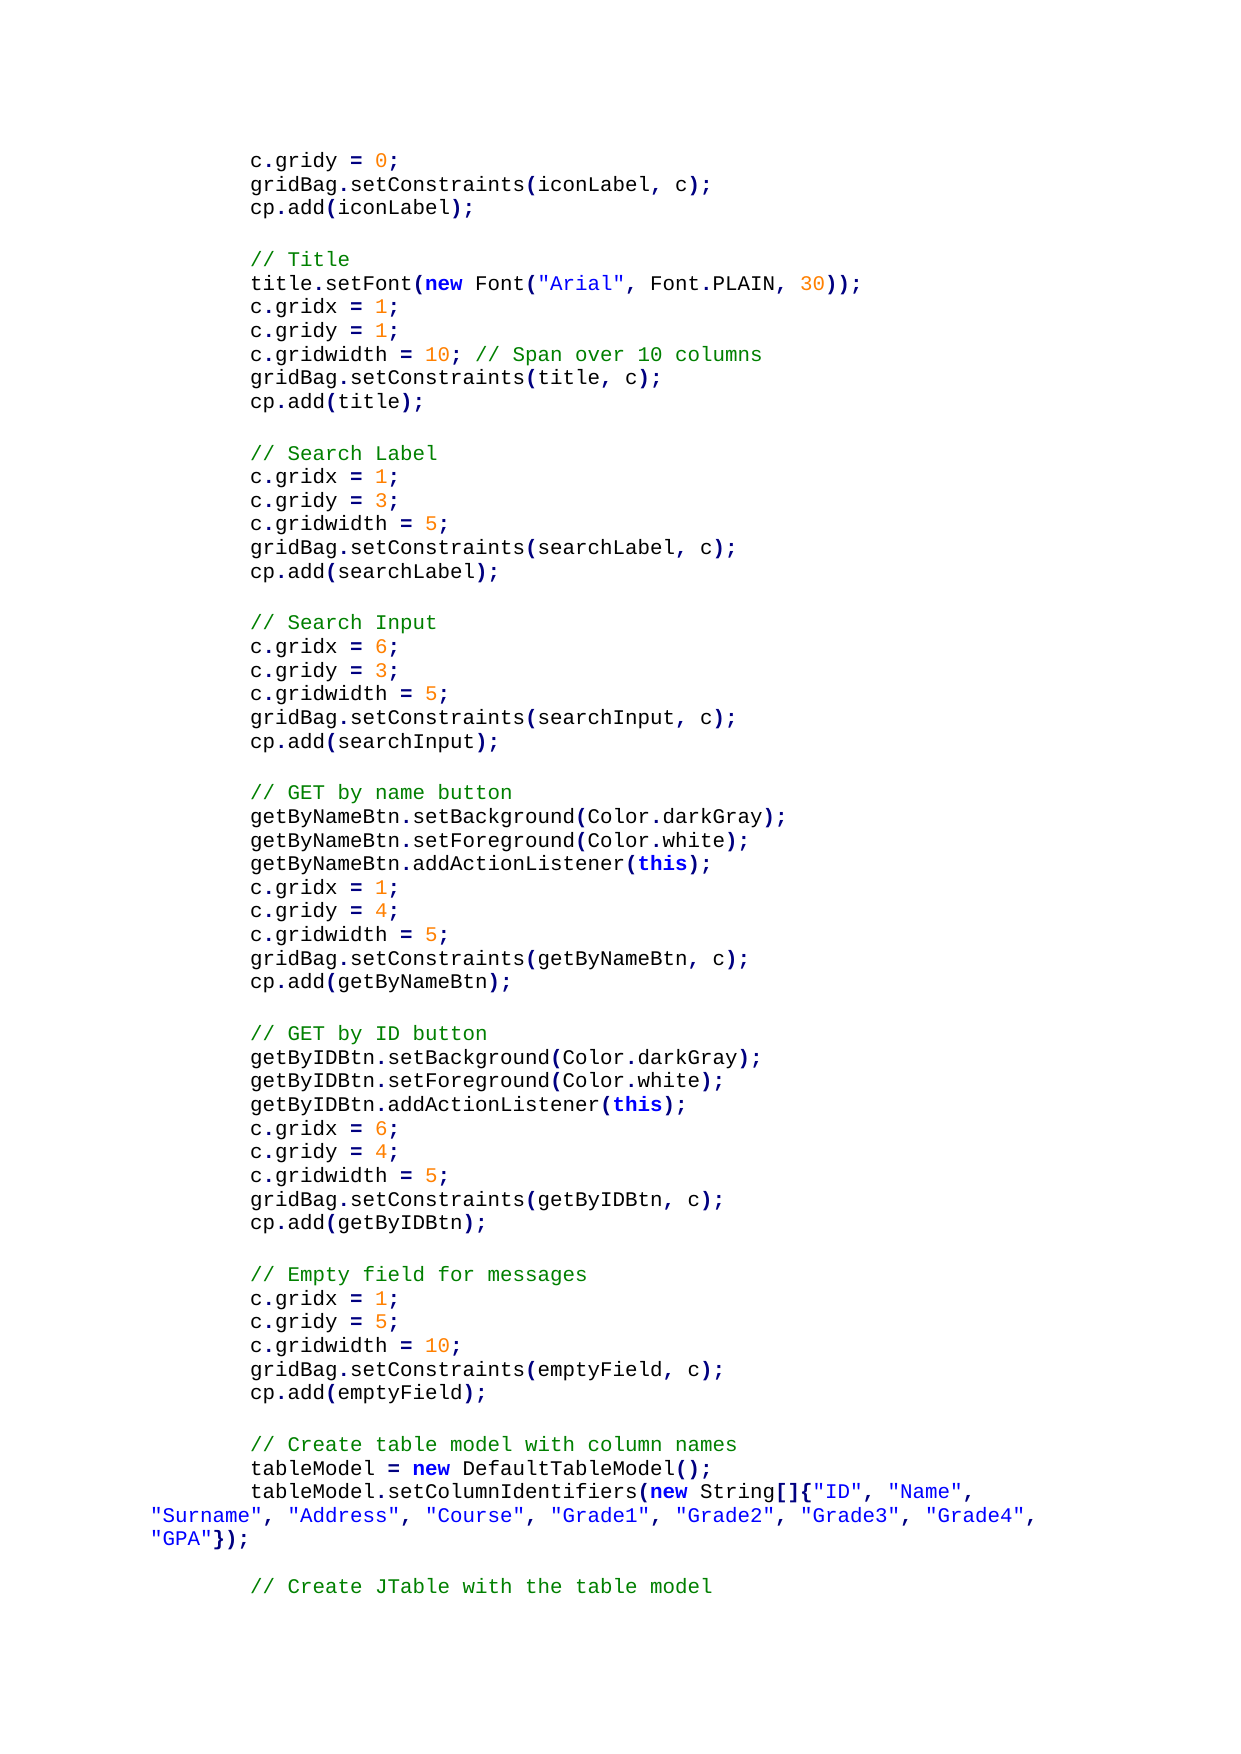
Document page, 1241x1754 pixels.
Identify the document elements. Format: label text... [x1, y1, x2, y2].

text c.gridx = 1; [150, 877, 1090, 901]
text c.gridy = 4; [150, 1141, 1090, 1165]
text c.gridy = 3; [150, 660, 1090, 683]
text cp.add(iconLabel); [150, 197, 1090, 221]
text c.gridwidth = 10; [150, 1335, 1090, 1358]
text c.gridy = 0; [150, 150, 1090, 174]
text c.gridwidth = 5; [150, 683, 1090, 707]
text c.gridx = 1; [150, 466, 1090, 490]
text c.gridwidth = 10; // Span over 10 columns [150, 343, 1090, 367]
text cp.add(searchLabel); [150, 561, 1090, 584]
text getByNameBtn.setForeground(Color.white); [150, 829, 1090, 853]
text // GET by name button [150, 782, 1090, 806]
text c.gridx = 6; [150, 636, 1090, 660]
text c.gridy = 3; [150, 490, 1090, 513]
text getByIDBtn.addActionListener(this); [150, 1094, 1090, 1118]
text getByNameBtn.addActionListener(this); [150, 853, 1090, 877]
text c.gridx = 1; [150, 296, 1090, 320]
text cp.add(getByNameBtn); [150, 971, 1090, 995]
text c.gridy = 5; [150, 1311, 1090, 1335]
text gridBag.setConstraints(title, c); [150, 367, 1090, 391]
text gridBag.setConstraints(getByNameBtn, c); [150, 948, 1090, 971]
text title.setFont(new Font("Arial", Font.PLAIN, 30)); [150, 273, 1090, 296]
text gridBag.setConstraints(iconLabel, c); [150, 174, 1090, 197]
text cp.add(emptyField); [150, 1382, 1090, 1406]
text // Create JTable with the table model [150, 1576, 1090, 1599]
text cp.add(getByIDBtn); [150, 1212, 1090, 1236]
text c.gridx = 1; [150, 1288, 1090, 1311]
text gridBag.setConstraints(getByIDBtn, c); [150, 1189, 1090, 1212]
text // Search Label [150, 442, 1090, 466]
text c.gridwidth = 5; [150, 1165, 1090, 1189]
text c.gridy = 1; [150, 320, 1090, 343]
text // Empty field for messages [150, 1264, 1090, 1288]
text gridBag.setConstraints(searchInput, c); [150, 707, 1090, 731]
text getByNameBtn.setBackground(Color.darkGray); [150, 806, 1090, 829]
text cp.add(title); [150, 391, 1090, 414]
text gridBag.setConstraints(searchLabel, c); [150, 537, 1090, 561]
text // GET by ID button [150, 1023, 1090, 1047]
text // Title [150, 249, 1090, 273]
text // Create table model with column names [150, 1434, 1090, 1457]
text c.gridy = 4; [150, 901, 1090, 924]
text getByIDBtn.setForeground(Color.white); [150, 1070, 1090, 1094]
text cp.add(searchInput); [150, 731, 1090, 754]
text c.gridwidth = 5; [150, 924, 1090, 948]
text tableModel.setColumnIdentifiers(new String[]{"ID", "Name", "Surname", "Address", "Course", "Grade1", "Grade2", "Grade3", "Grade4", "GPA"}); [150, 1481, 1090, 1552]
text c.gridwidth = 5; [150, 513, 1090, 537]
text c.gridx = 6; [150, 1118, 1090, 1141]
text gridBag.setConstraints(emptyField, c); [150, 1358, 1090, 1382]
text tableModel = new DefaultTableModel(); [150, 1457, 1090, 1481]
text // Search Input [150, 612, 1090, 636]
text getByIDBtn.setBackground(Color.darkGray); [150, 1047, 1090, 1070]
